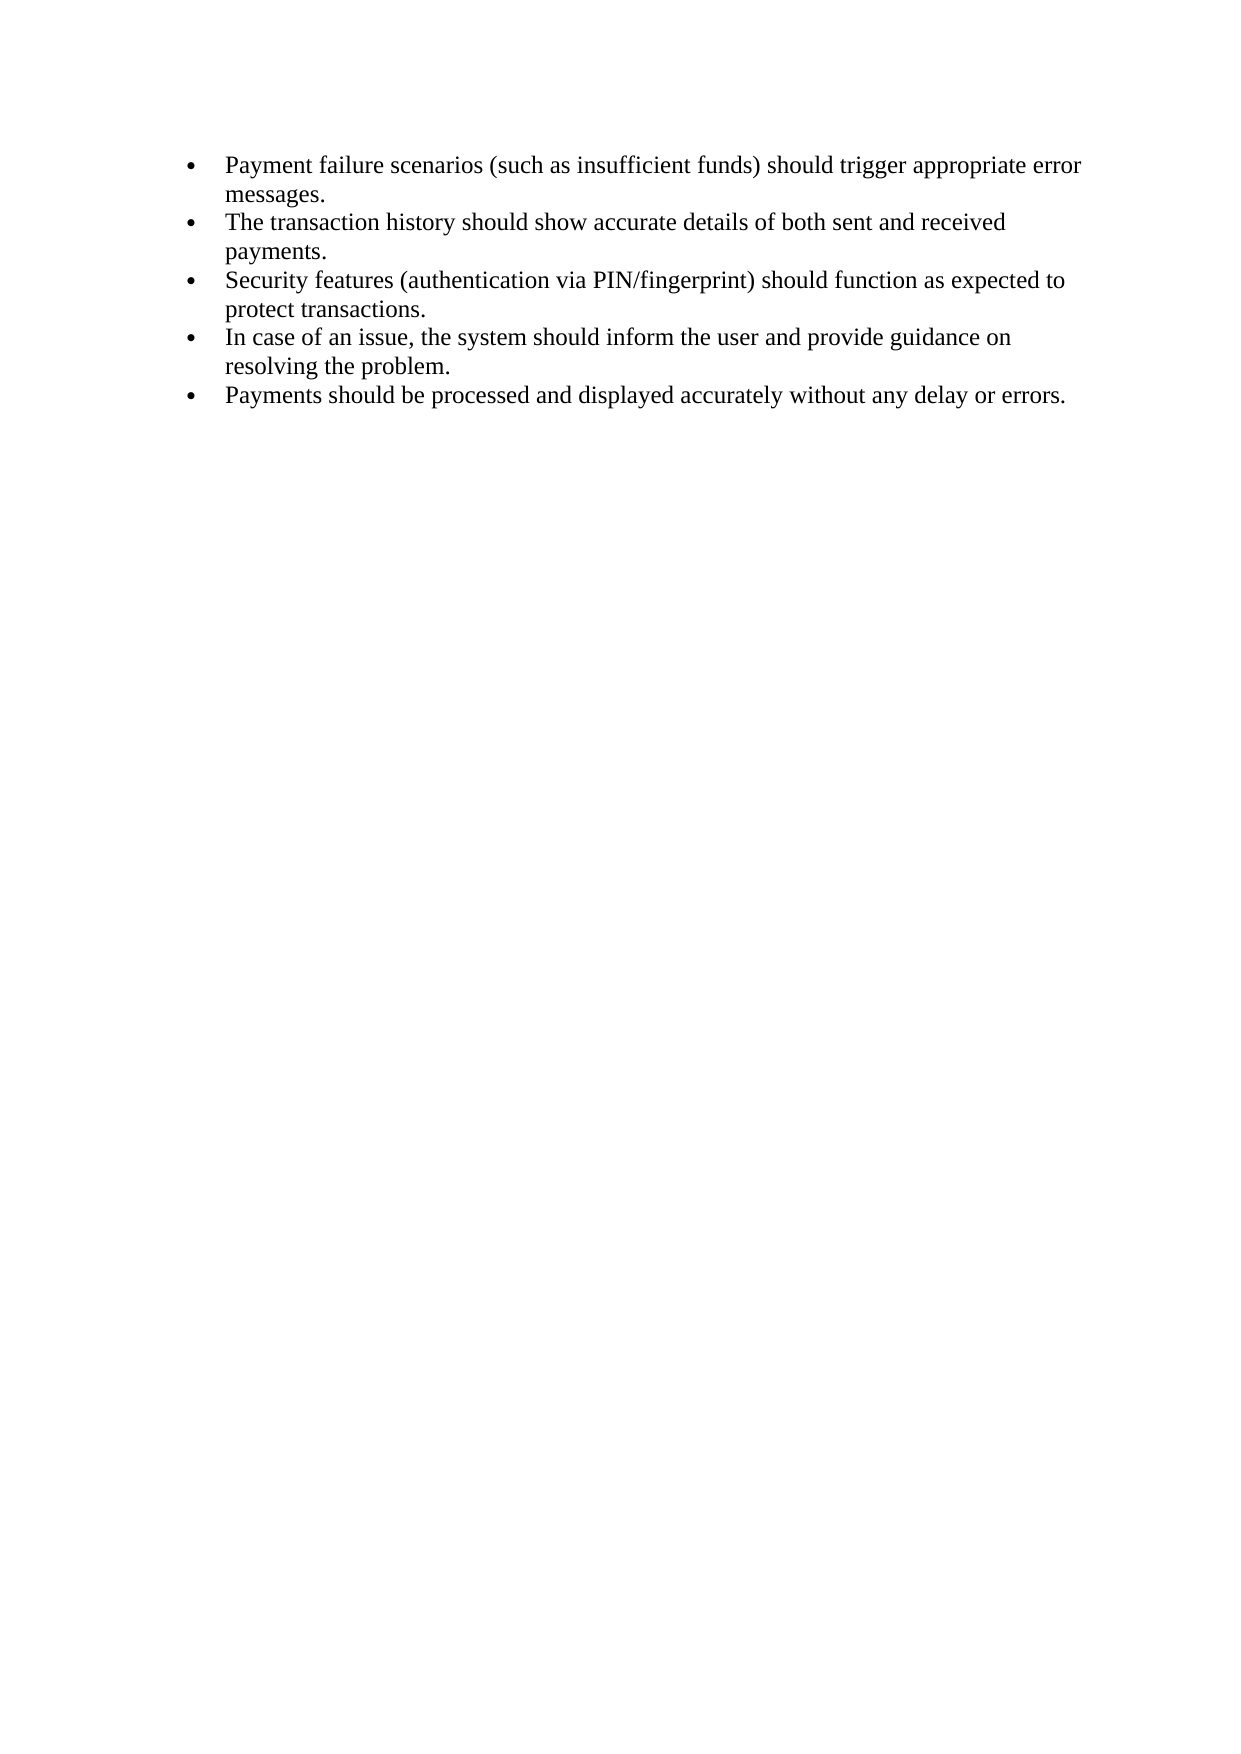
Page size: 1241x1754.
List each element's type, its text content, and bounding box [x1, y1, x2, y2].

list Security features (authentication via PIN/fingerprint) should function as expected to protect transactions. [187, 265, 1090, 322]
list In case of an issue, the system should inform the user and provide guidance on resolving the problem. [187, 322, 1090, 380]
list The transaction history should show accurate details of both sent and received payments. [187, 207, 1090, 265]
list Payments should be processed and displayed accurately without any delay or errors. [187, 380, 1090, 409]
list Payment failure scenarios (such as insufficient funds) should trigger appropriate error messages. [187, 150, 1090, 207]
